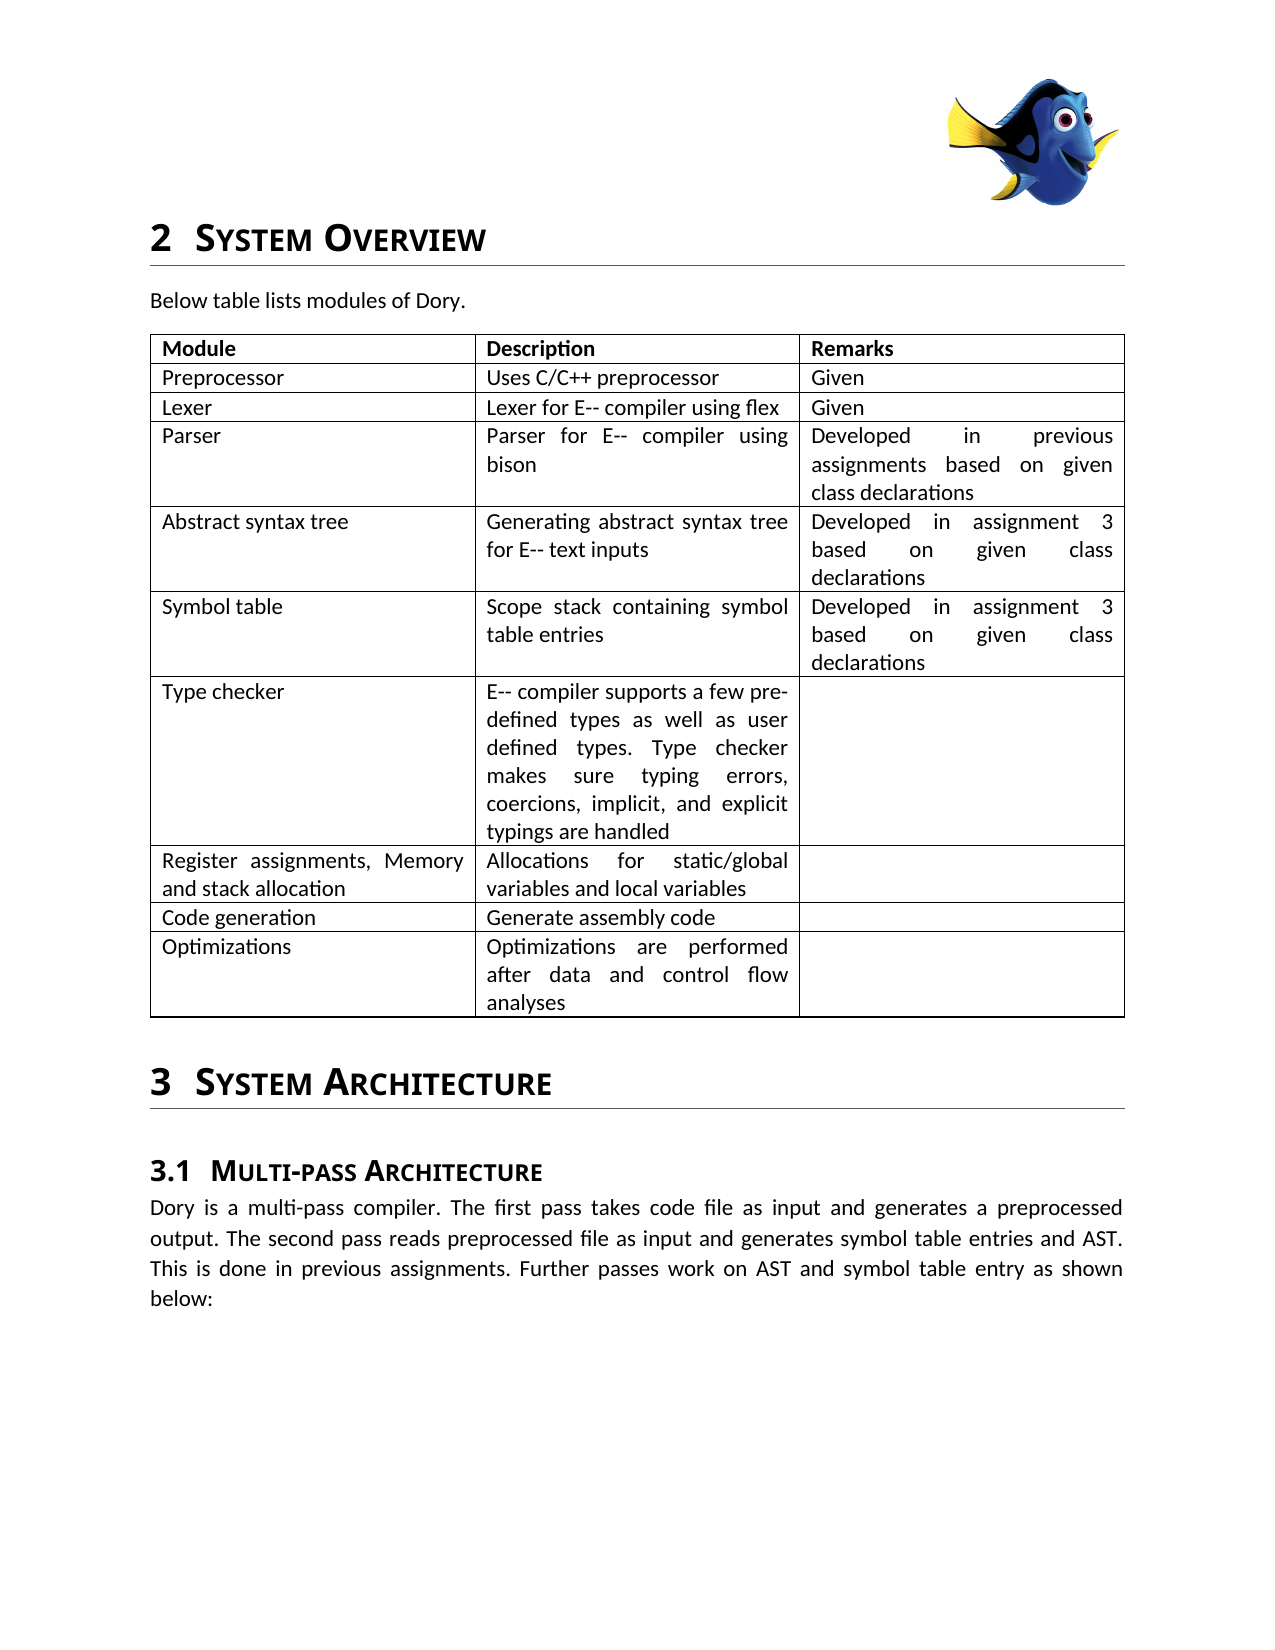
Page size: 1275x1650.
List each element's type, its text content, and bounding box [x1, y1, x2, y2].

table_cell Lexer [151, 393, 475, 421]
table_cell Scope stack containing symbol table entries [476, 592, 799, 676]
table_header Module [151, 335, 475, 362]
table_cell [800, 846, 1124, 902]
table_cell Uses C/C++ preprocessor [476, 364, 799, 392]
table_cell [800, 932, 1124, 1016]
table_cell Developed in previous assignments based on given class declarations [800, 422, 1124, 506]
table_cell Given [800, 364, 1124, 392]
table_cell [800, 677, 1124, 845]
table_cell Symbol table [151, 592, 475, 676]
table_cell Developed in assignment 3 based on given class declarations [800, 592, 1124, 676]
table_cell Preprocessor [151, 364, 475, 392]
table_cell Optimizations are performed after data and control flow analyses [476, 932, 799, 1016]
table_cell [800, 903, 1124, 931]
table_header Remarks [800, 335, 1124, 362]
table_cell Lexer for E-- compiler using flex [476, 393, 799, 421]
table_cell Optimizations [151, 932, 475, 1016]
table_cell Register assignments, Memory and stack allocation [151, 846, 475, 902]
table_cell Type checker [151, 677, 475, 845]
table_header Description [476, 335, 799, 362]
table_cell Generating abstract syntax tree for E-- text inputs [476, 507, 799, 591]
picture [941, 75, 1125, 212]
text Dory is a multi-pass compiler. The first pass takes code file as input and generates a preprocessed output. The second pass reads preprocessed file as input and generates symbol table entries and AST. This is done in previous assignments. Further passes work on AST and symbol table entry as shown below: [150, 1193, 1125, 1312]
table_cell Allocations for static/global variables and local variables [476, 846, 799, 902]
table_cell Generate assembly code [476, 903, 799, 931]
table_cell Parser for E-- compiler using bison [476, 422, 799, 506]
table_cell E-- compiler supports a few pre-defined types as well as user defined types. Type checker makes sure typing errors, coercions, implicit, and explicit typings are handled [476, 677, 799, 845]
table_cell Given [800, 393, 1124, 421]
subtitle System Architecture [150, 1055, 1125, 1108]
table_cell Code generation [151, 903, 475, 931]
subtitle System Overview [150, 212, 1125, 265]
table_cell Developed in assignment 3 based on given class declarations [800, 507, 1124, 591]
table_cell Parser [151, 422, 475, 506]
text Below table lists modules of Dory. [150, 287, 1125, 314]
subtitle Multi-pass Architecture [150, 1151, 1125, 1190]
table_cell Abstract syntax tree [151, 507, 475, 591]
